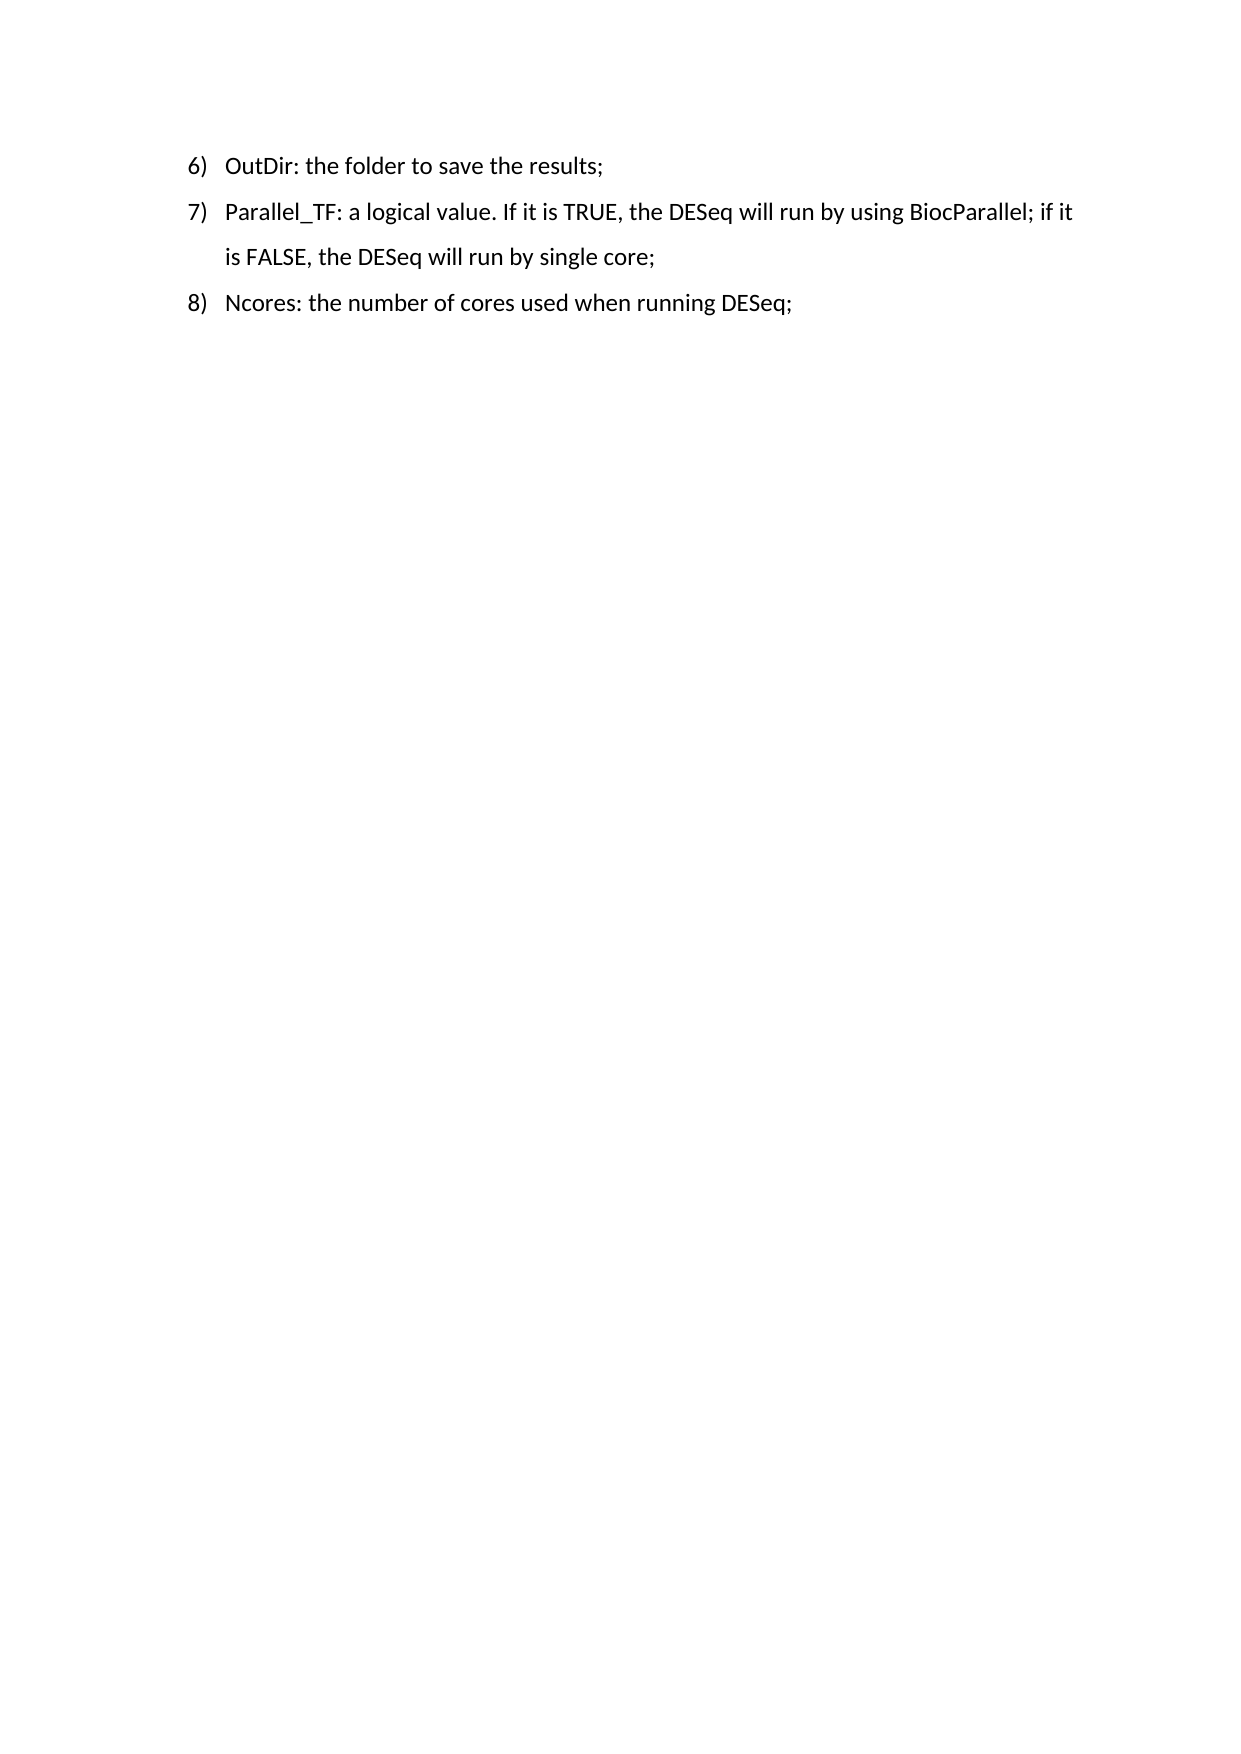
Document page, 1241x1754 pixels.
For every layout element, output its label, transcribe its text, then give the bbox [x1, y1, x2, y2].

list Ncores: the number of cores used when running DESeq; [187, 287, 1090, 318]
list OutDir: the folder to save the results; [187, 150, 1090, 181]
list Parallel_TF: a logical value. If it is TRUE, the DESeq will run by using BiocParallel; if it is FALSE, the DESeq will run by single core; [187, 196, 1090, 272]
